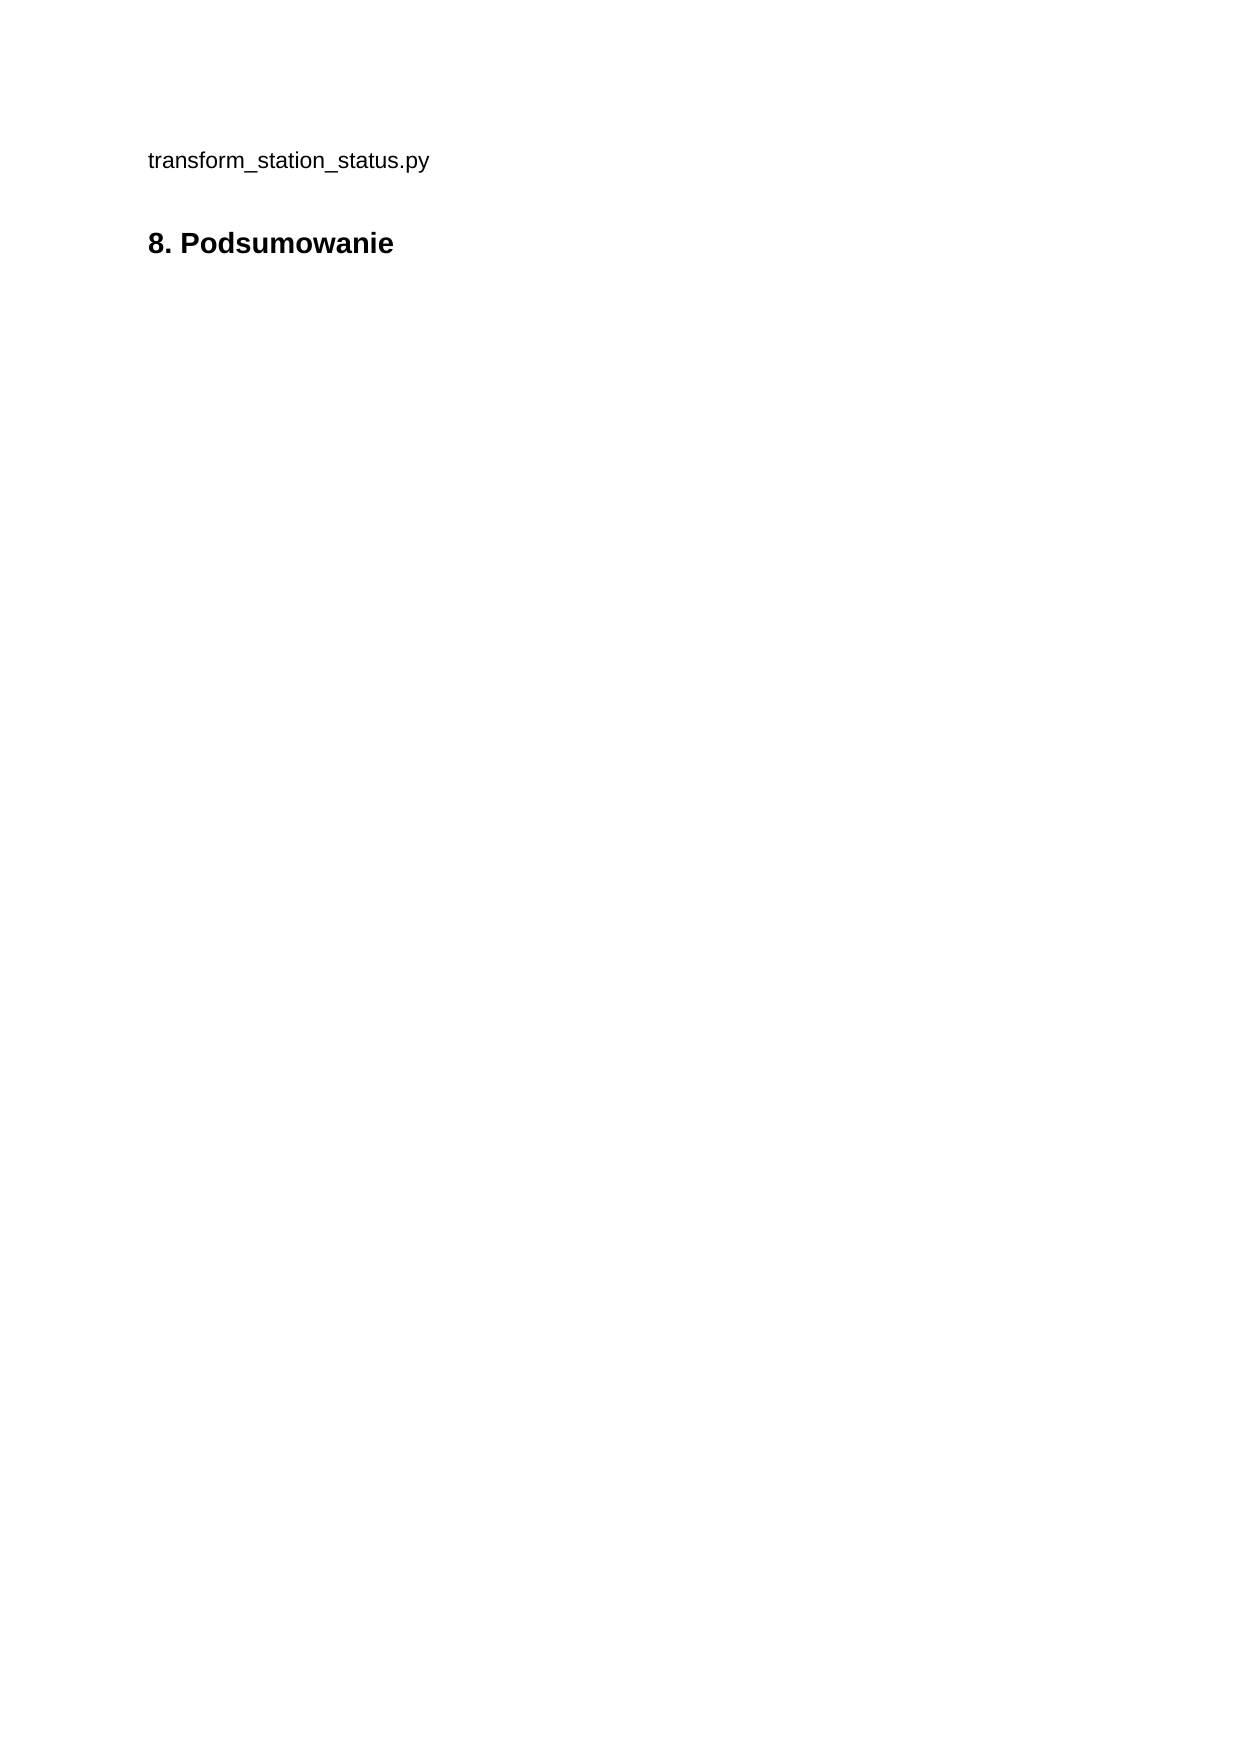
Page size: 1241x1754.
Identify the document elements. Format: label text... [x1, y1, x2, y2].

text 8. Podsumowanie [148, 226, 1090, 260]
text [148, 147, 1090, 213]
